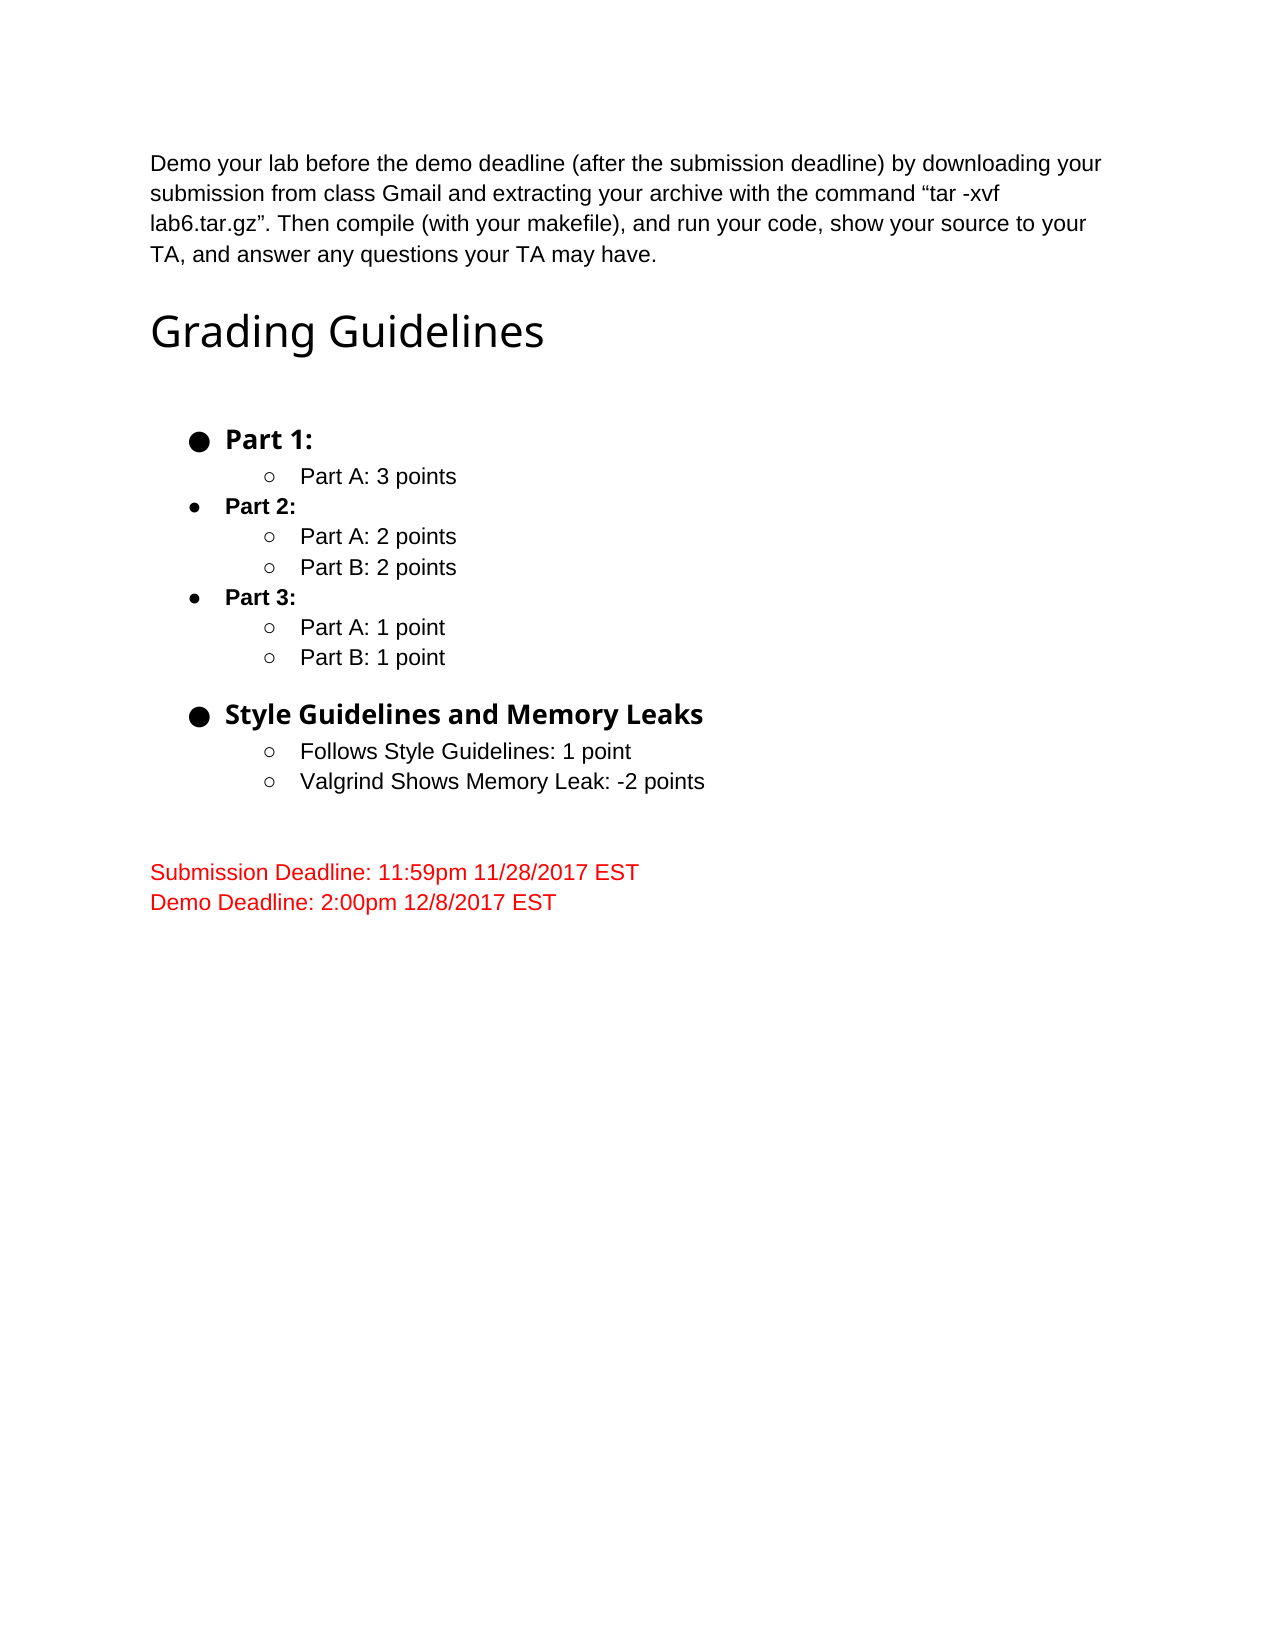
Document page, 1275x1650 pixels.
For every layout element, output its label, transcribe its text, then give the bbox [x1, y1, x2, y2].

text Submission Deadline: 11:59pm 11/28/2017 EST [150, 858, 1125, 885]
list Part 3: [187, 584, 1125, 610]
list Part B: 1 point [262, 644, 1125, 671]
subtitle Part 1: [187, 421, 1125, 457]
list Valgrind Shows Memory Leak: -2 points [262, 768, 1125, 794]
list Follows Style Guidelines: 1 point [262, 738, 1125, 764]
list Part 2: [187, 493, 1125, 519]
list Part A: 2 points [262, 523, 1125, 550]
text Demo Deadline: 2:00pm 12/8/2017 EST [150, 889, 1125, 915]
list Part A: 1 point [262, 614, 1125, 640]
title Grading Guidelines [150, 301, 1125, 361]
subtitle Style Guidelines and Memory Leaks [187, 695, 1125, 732]
list Part B: 2 points [262, 553, 1125, 580]
text Demo your lab before the demo deadline (after the submission deadline) by downloading your submission from class Gmail and extracting your archive with the command “tar -xvf lab6.tar.gz”. Then compile (with your makefile), and run your code, show your source to your TA, and answer any questions your TA may have. [150, 150, 1125, 267]
list Part A: 3 points [262, 463, 1125, 489]
